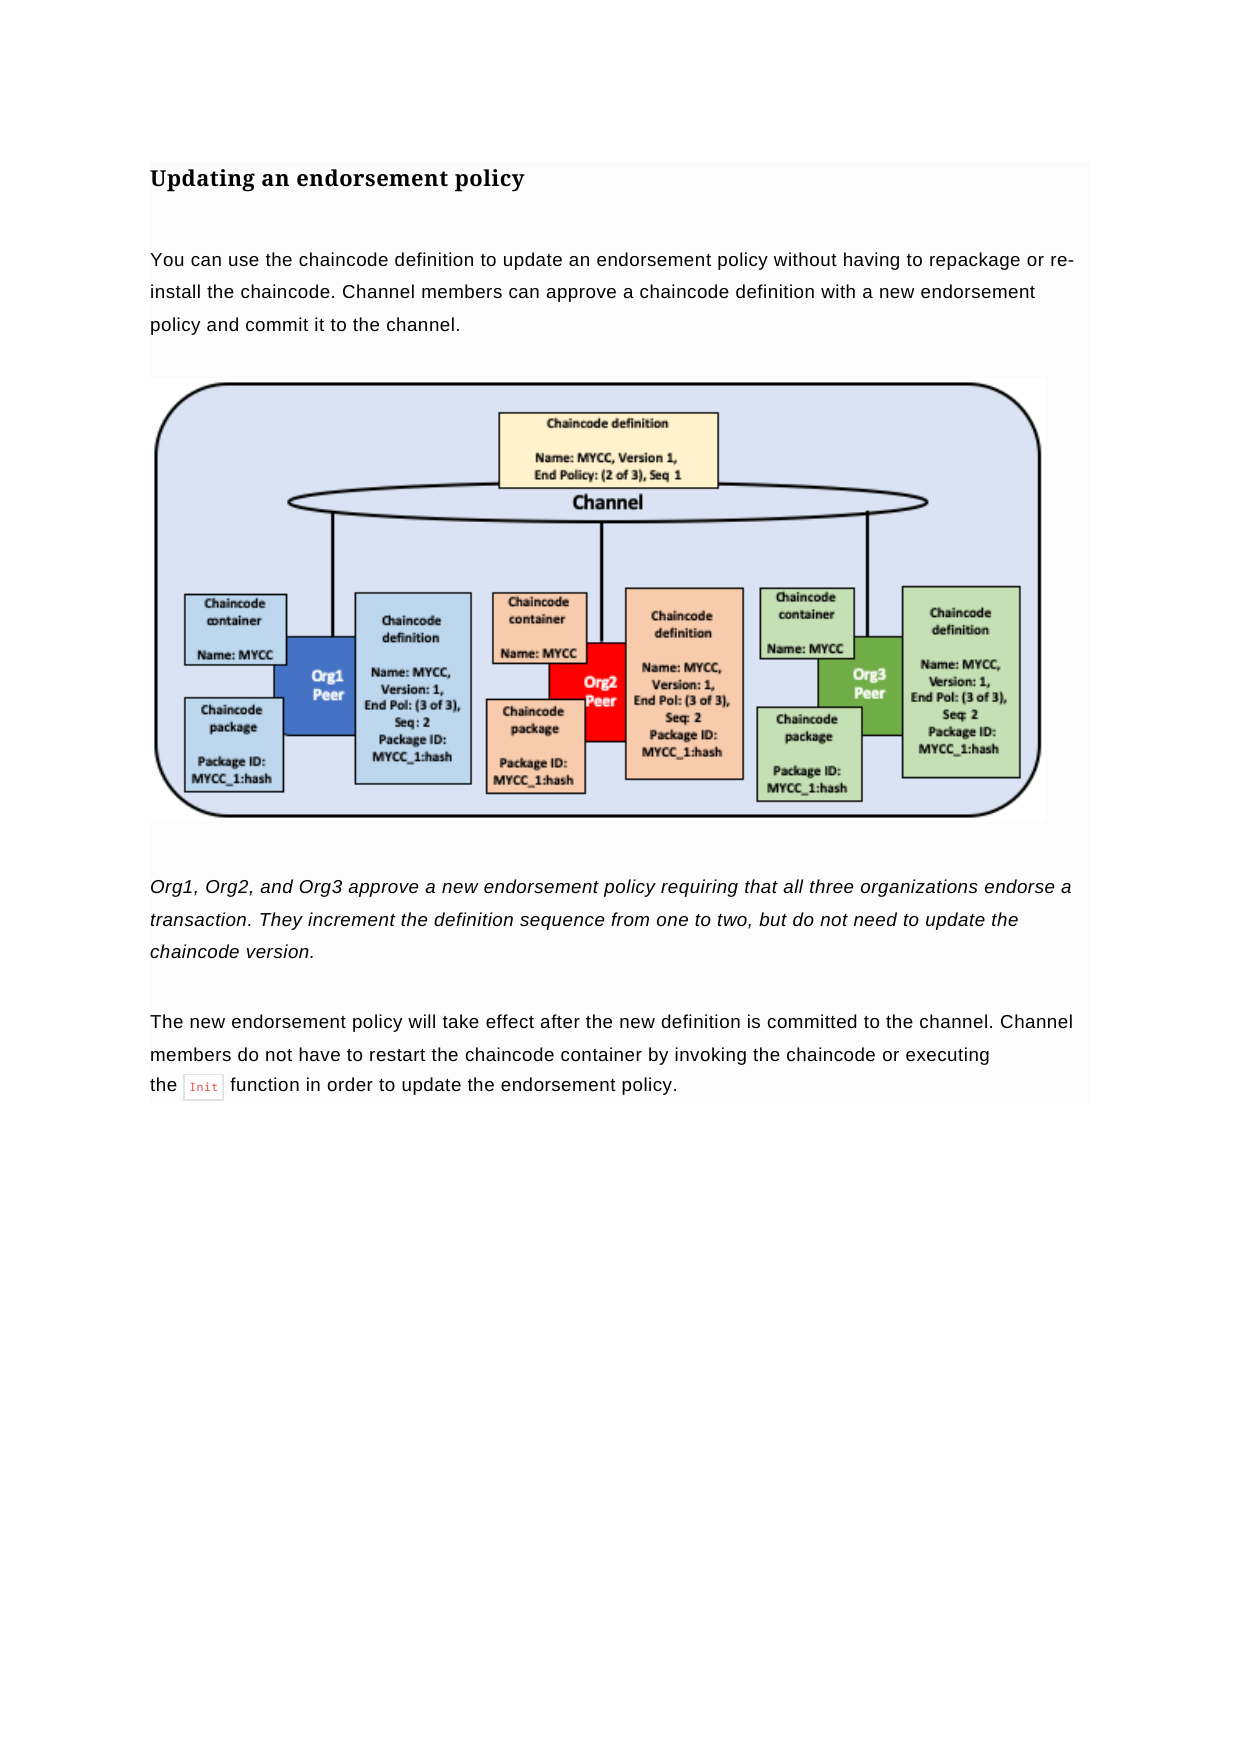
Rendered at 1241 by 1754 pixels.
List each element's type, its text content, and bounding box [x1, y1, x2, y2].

picture [150, 378, 1046, 821]
text You can use the chaincode definition to update an endorsement policy without having to repackage or re-install the chaincode. Channel members can approve a chaincode definition with a new endorsement policy and commit it to the channel. [150, 243, 1090, 341]
subtitle Updating an endorsement policy [150, 162, 1090, 194]
text Org1, Org2, and Org3 approve a new endorsement policy requiring that all three organizations endorse a transaction. They increment the definition sequence from one to two, but do not need to update the chaincode version. [150, 871, 1090, 968]
text The new endorsement policy will take effect after the new definition is committed to the channel. Channel members do not have to restart the chaincode container by invoking the chaincode or executing the Init function in order to update the endorsement policy. [150, 1006, 1090, 1103]
